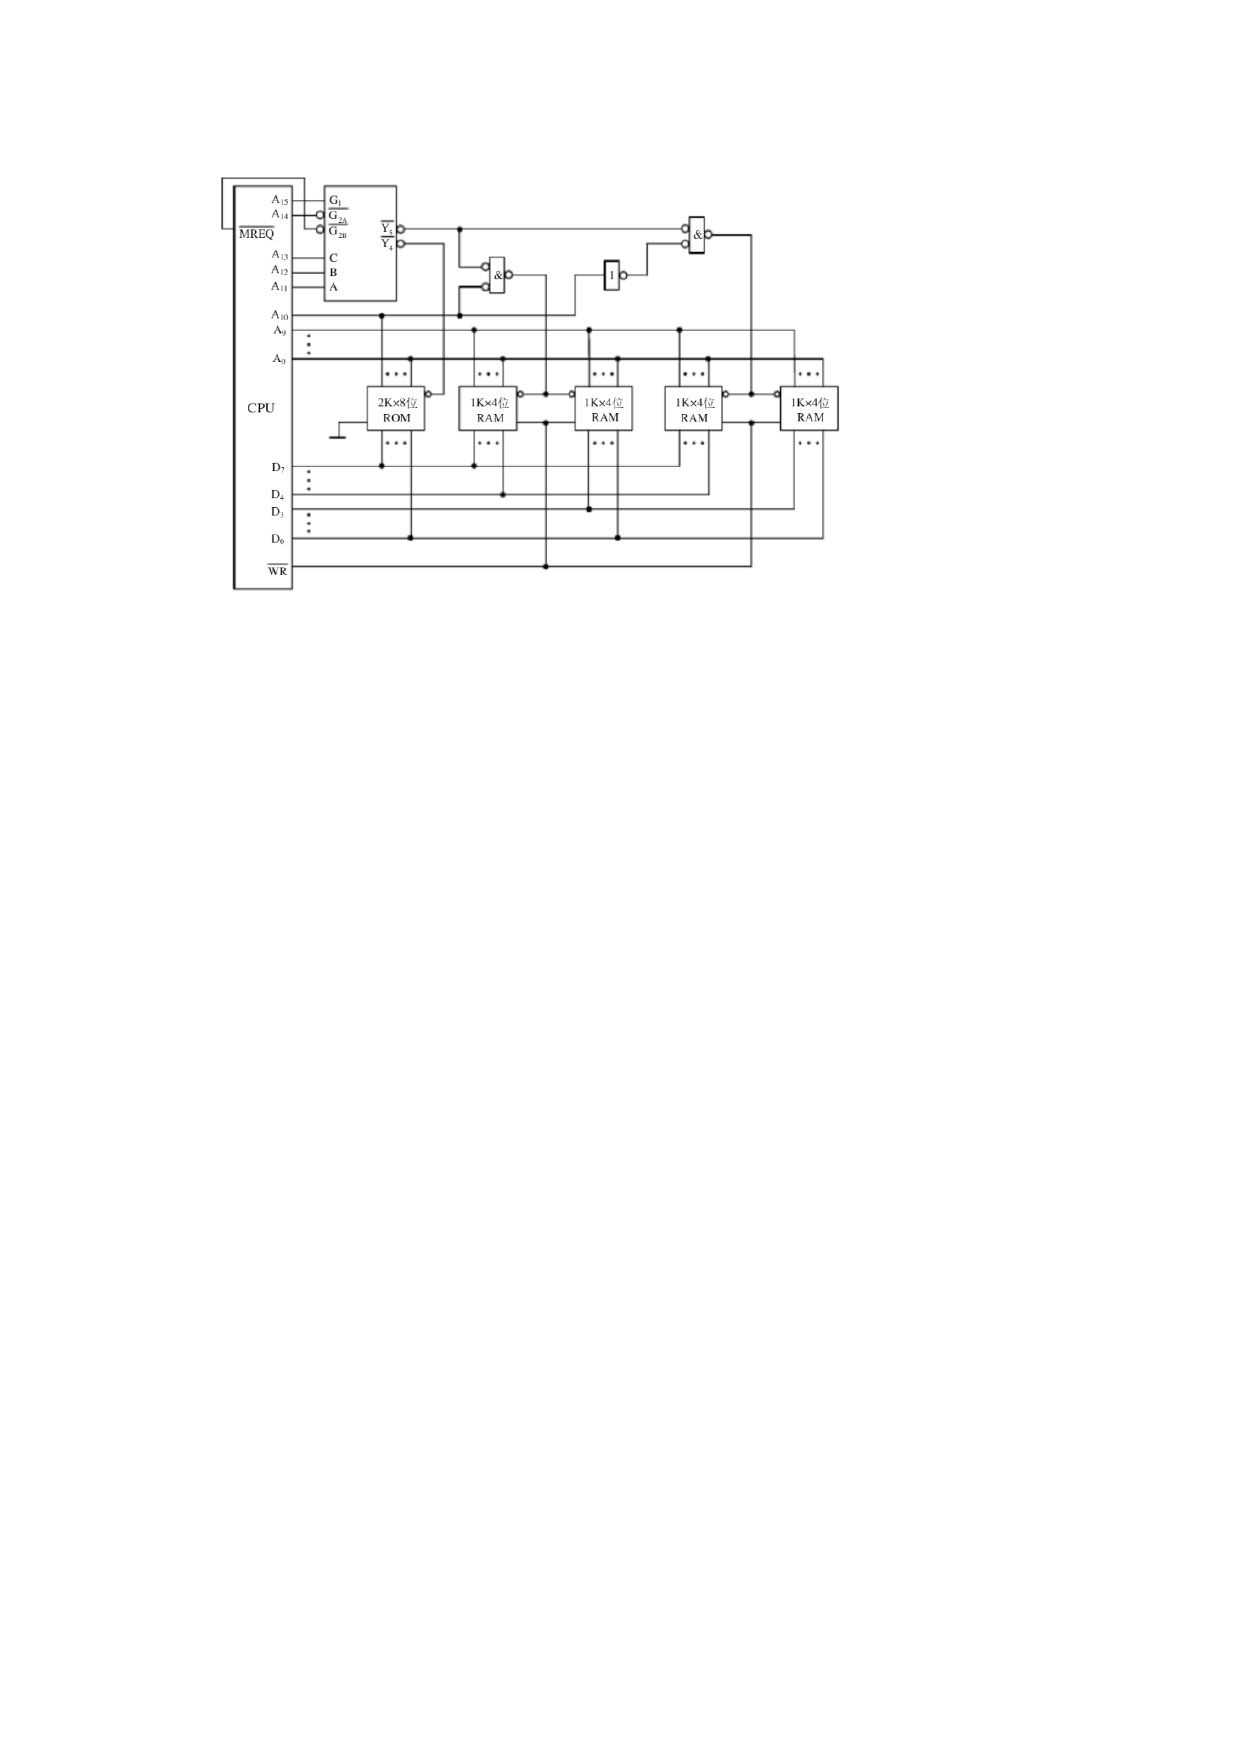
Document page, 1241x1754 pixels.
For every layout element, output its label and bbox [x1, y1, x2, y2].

picture [187, 162, 868, 614]
